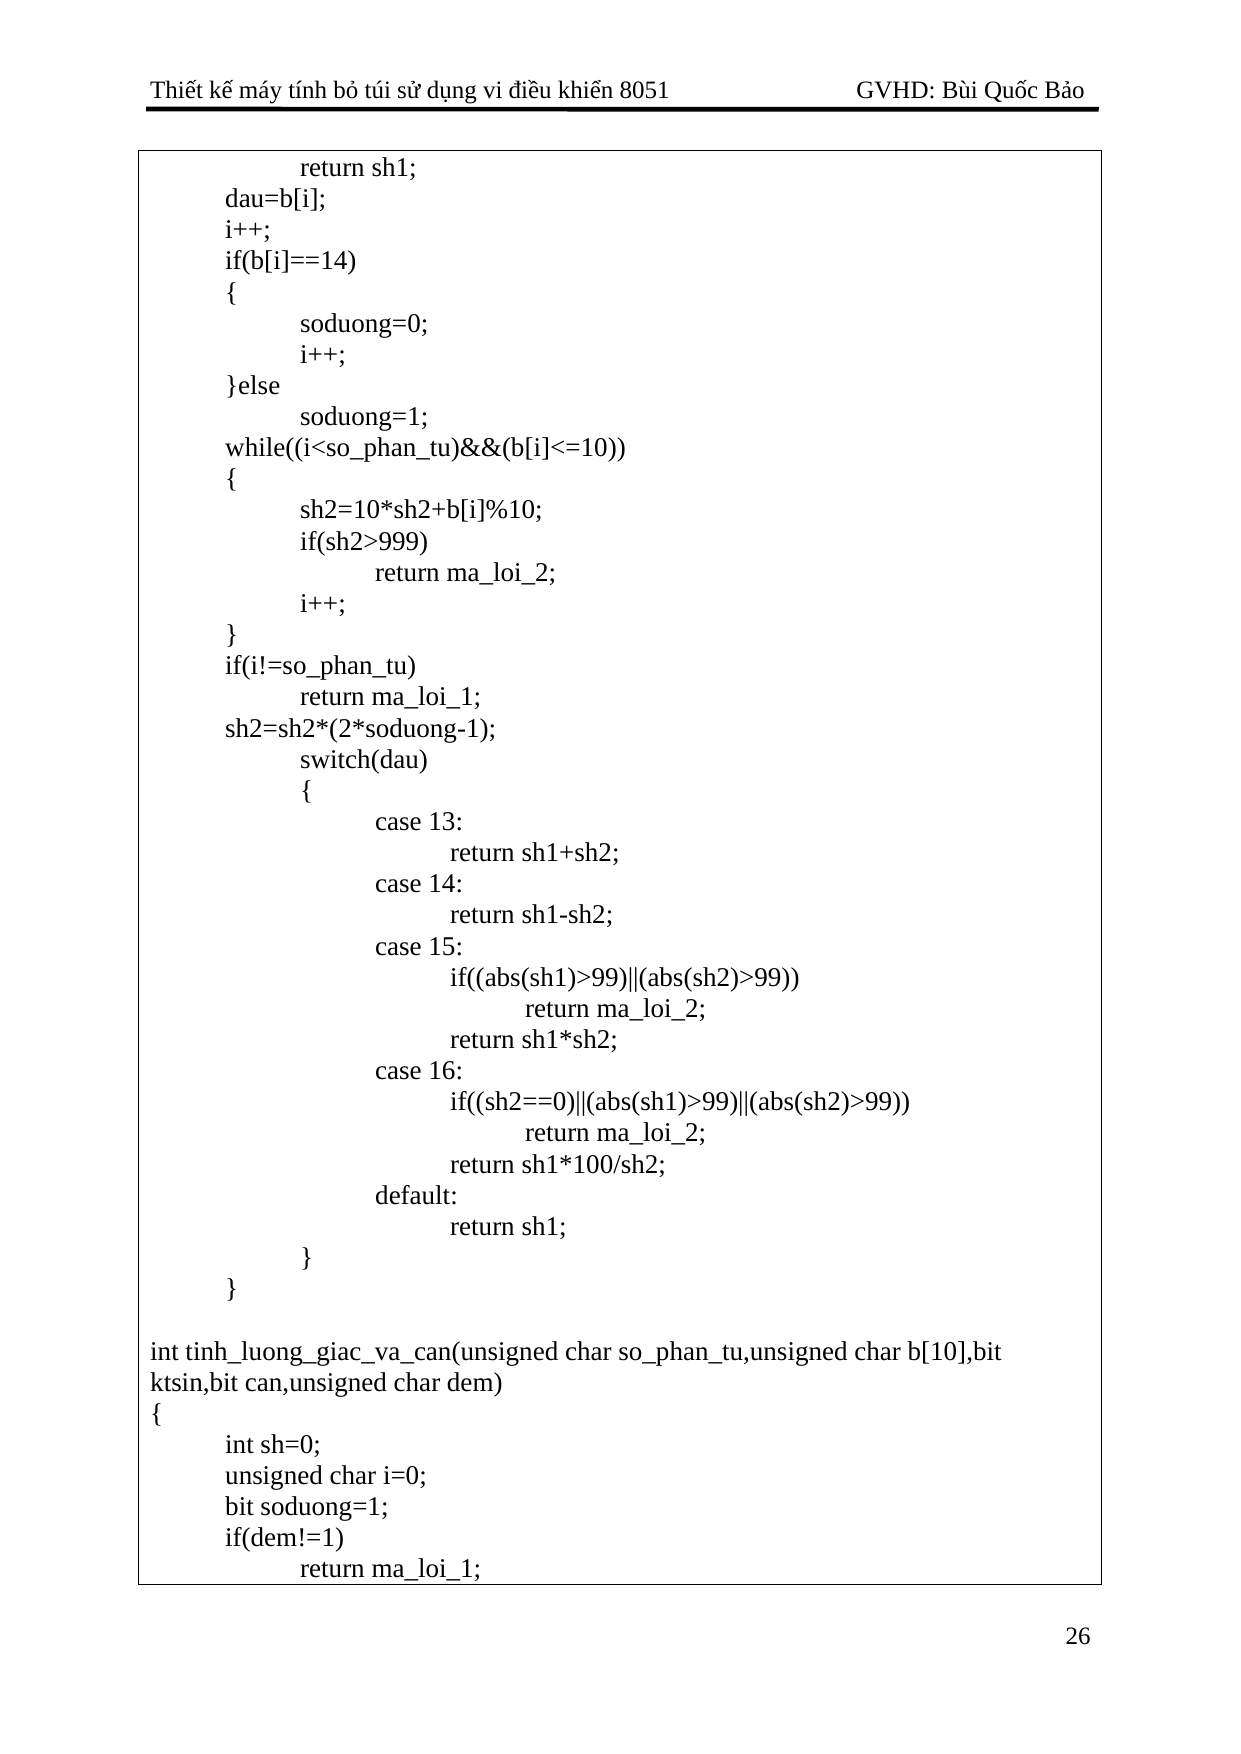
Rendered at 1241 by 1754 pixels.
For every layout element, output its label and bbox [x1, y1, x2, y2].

table_header [139, 151, 1101, 1584]
